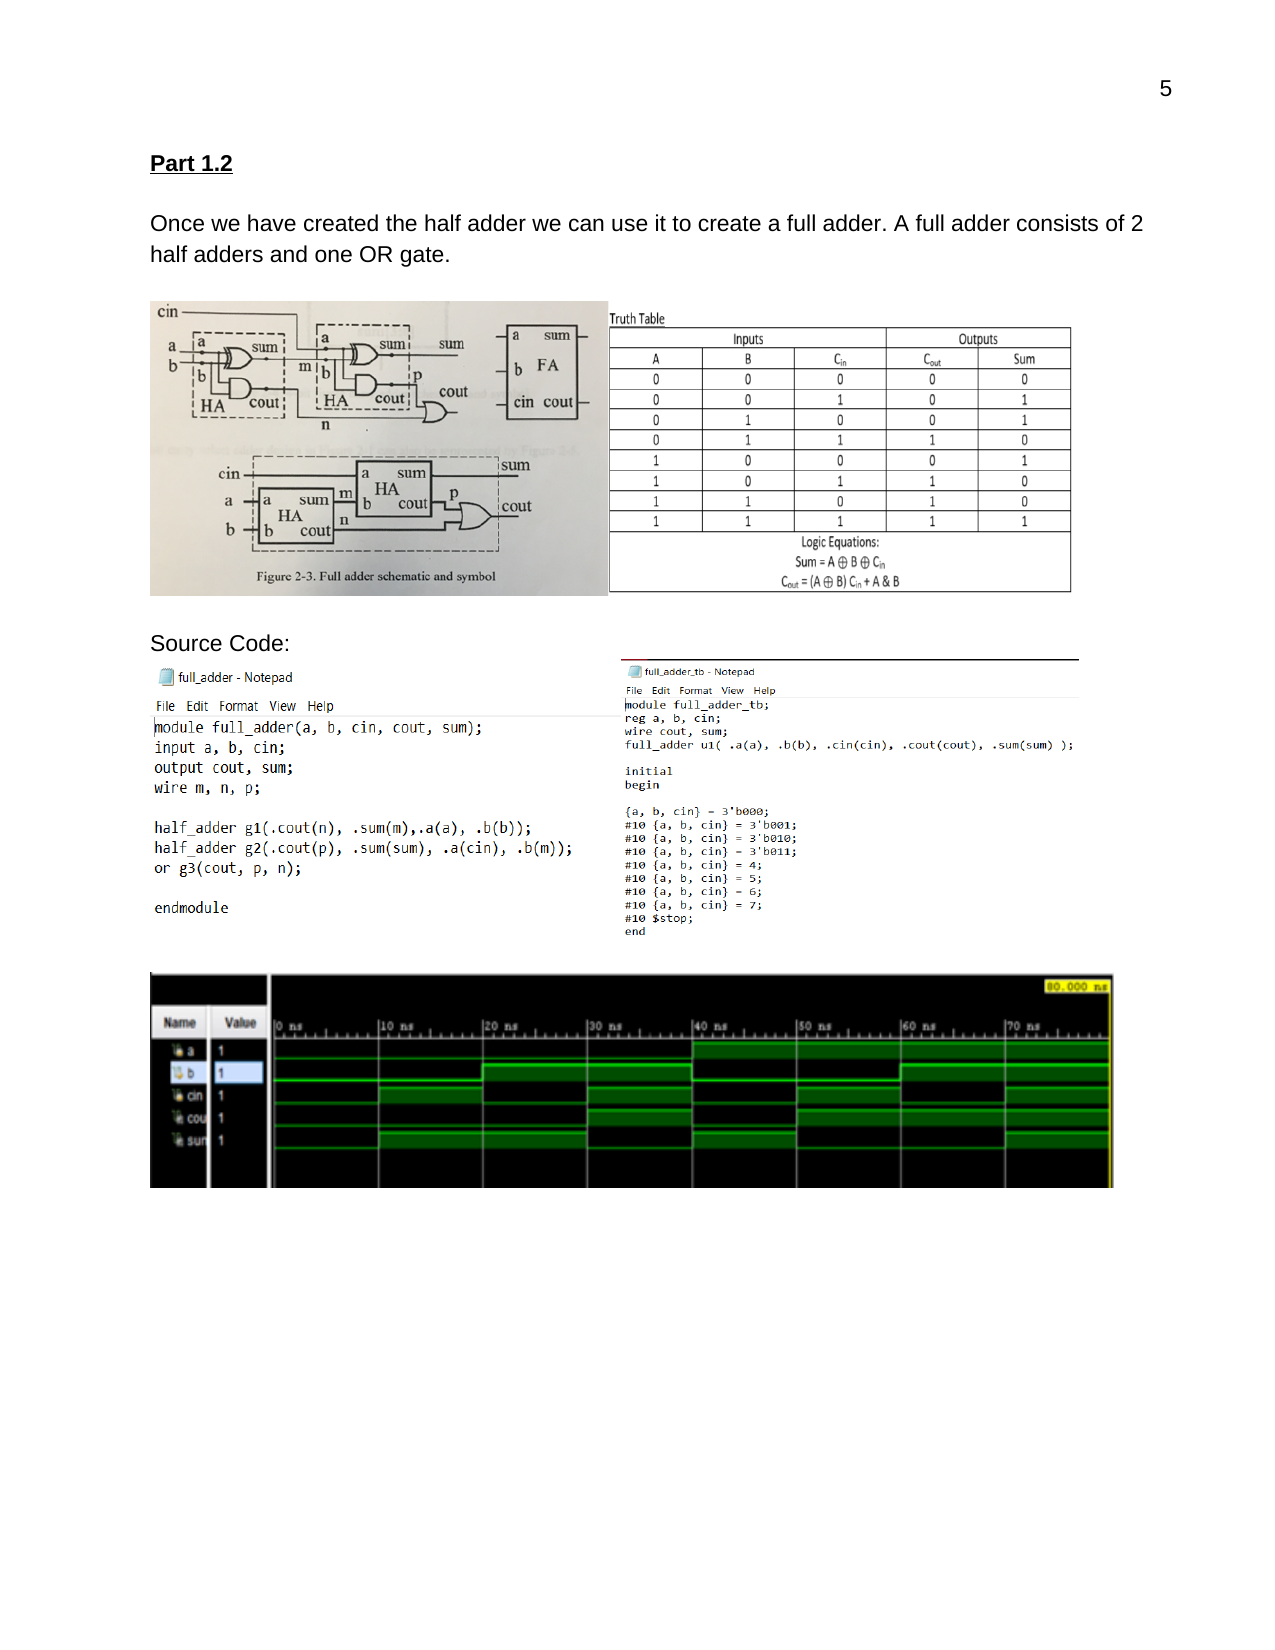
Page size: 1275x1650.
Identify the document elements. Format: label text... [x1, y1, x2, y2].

text Source Code: [150, 629, 1172, 656]
picture [150, 659, 1079, 939]
text Once we have created the half adder we can use it to create a full adder. A full adder consists of 2 half adders and one OR gate. [150, 210, 1172, 267]
picture [150, 301, 1077, 596]
text Part 1.2 [150, 150, 1172, 176]
picture [150, 972, 1114, 1188]
